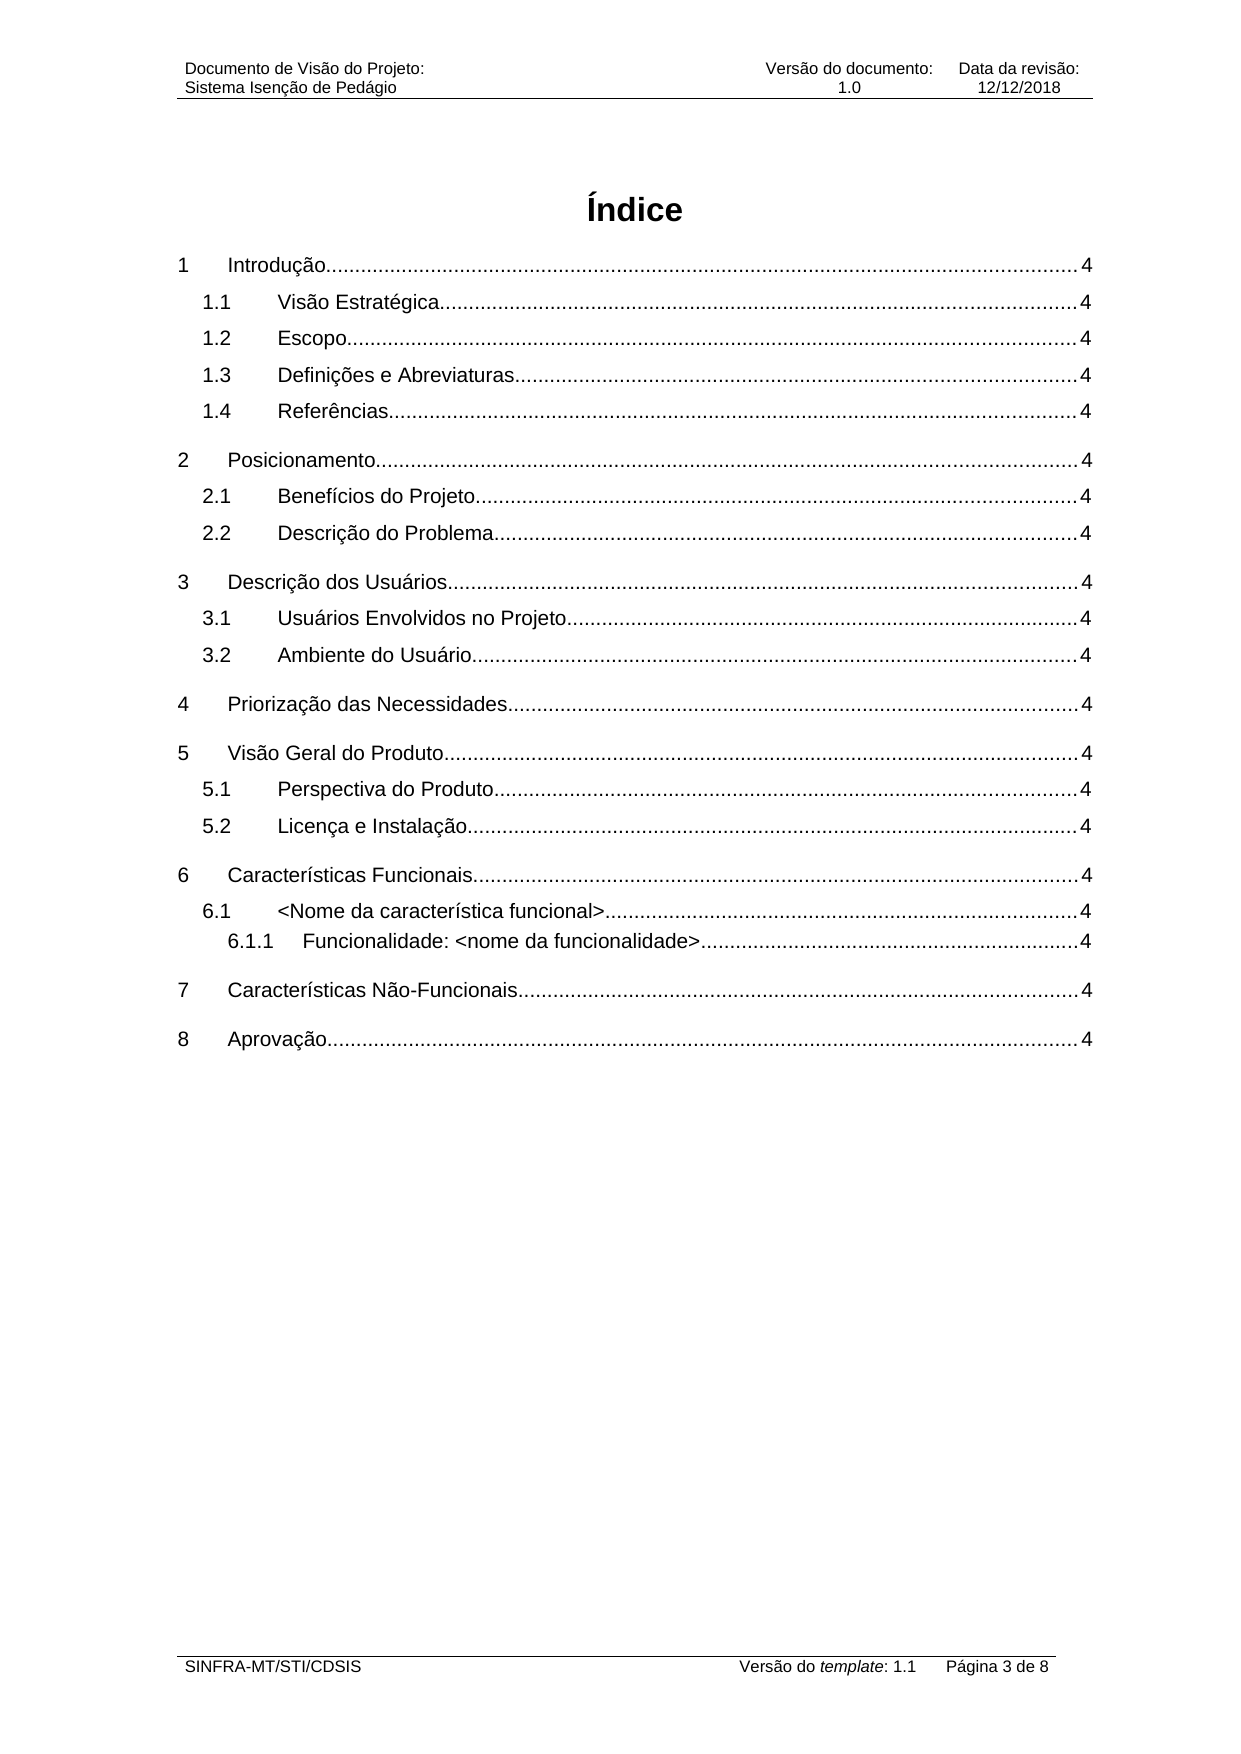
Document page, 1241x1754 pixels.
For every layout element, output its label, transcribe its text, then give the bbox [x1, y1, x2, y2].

text 3.1 Usuários Envolvidos no Projeto 4 [202, 606, 1092, 630]
text 6.1 <Nome da característica funcional> 4 [202, 899, 1092, 923]
text 4 Priorização das Necessidades 4 [177, 692, 1092, 716]
text 1.2 Escopo 4 [202, 326, 1092, 350]
text 5 Visão Geral do Produto 4 [177, 741, 1092, 764]
text 2.2 Descrição do Problema 4 [202, 521, 1092, 545]
text 2.1 Benefícios do Projeto 4 [202, 484, 1092, 508]
text 1.4 Referências 4 [202, 399, 1092, 423]
text 1 Introdução 4 [177, 253, 1092, 277]
text 6.1.1 Funcionalidade: <nome da funcionalidade> 4 [227, 929, 1092, 953]
title Índice [177, 190, 1092, 228]
text 7 Características Não-Funcionais 4 [177, 978, 1092, 1002]
text 8 Aprovação 4 [177, 1027, 1092, 1051]
text 5.1 Perspectiva do Produto 4 [202, 777, 1092, 801]
text 1.3 Definições e Abreviaturas 4 [202, 362, 1092, 386]
text 6 Características Funcionais 4 [177, 862, 1092, 886]
text 1.1 Visão Estratégica 4 [202, 289, 1092, 313]
text 2 Posicionamento 4 [177, 448, 1092, 472]
text 3 Descrição dos Usuários 4 [177, 570, 1092, 594]
text 3.2 Ambiente do Usuário 4 [202, 643, 1092, 667]
text 5.2 Licença e Instalação 4 [202, 813, 1092, 837]
